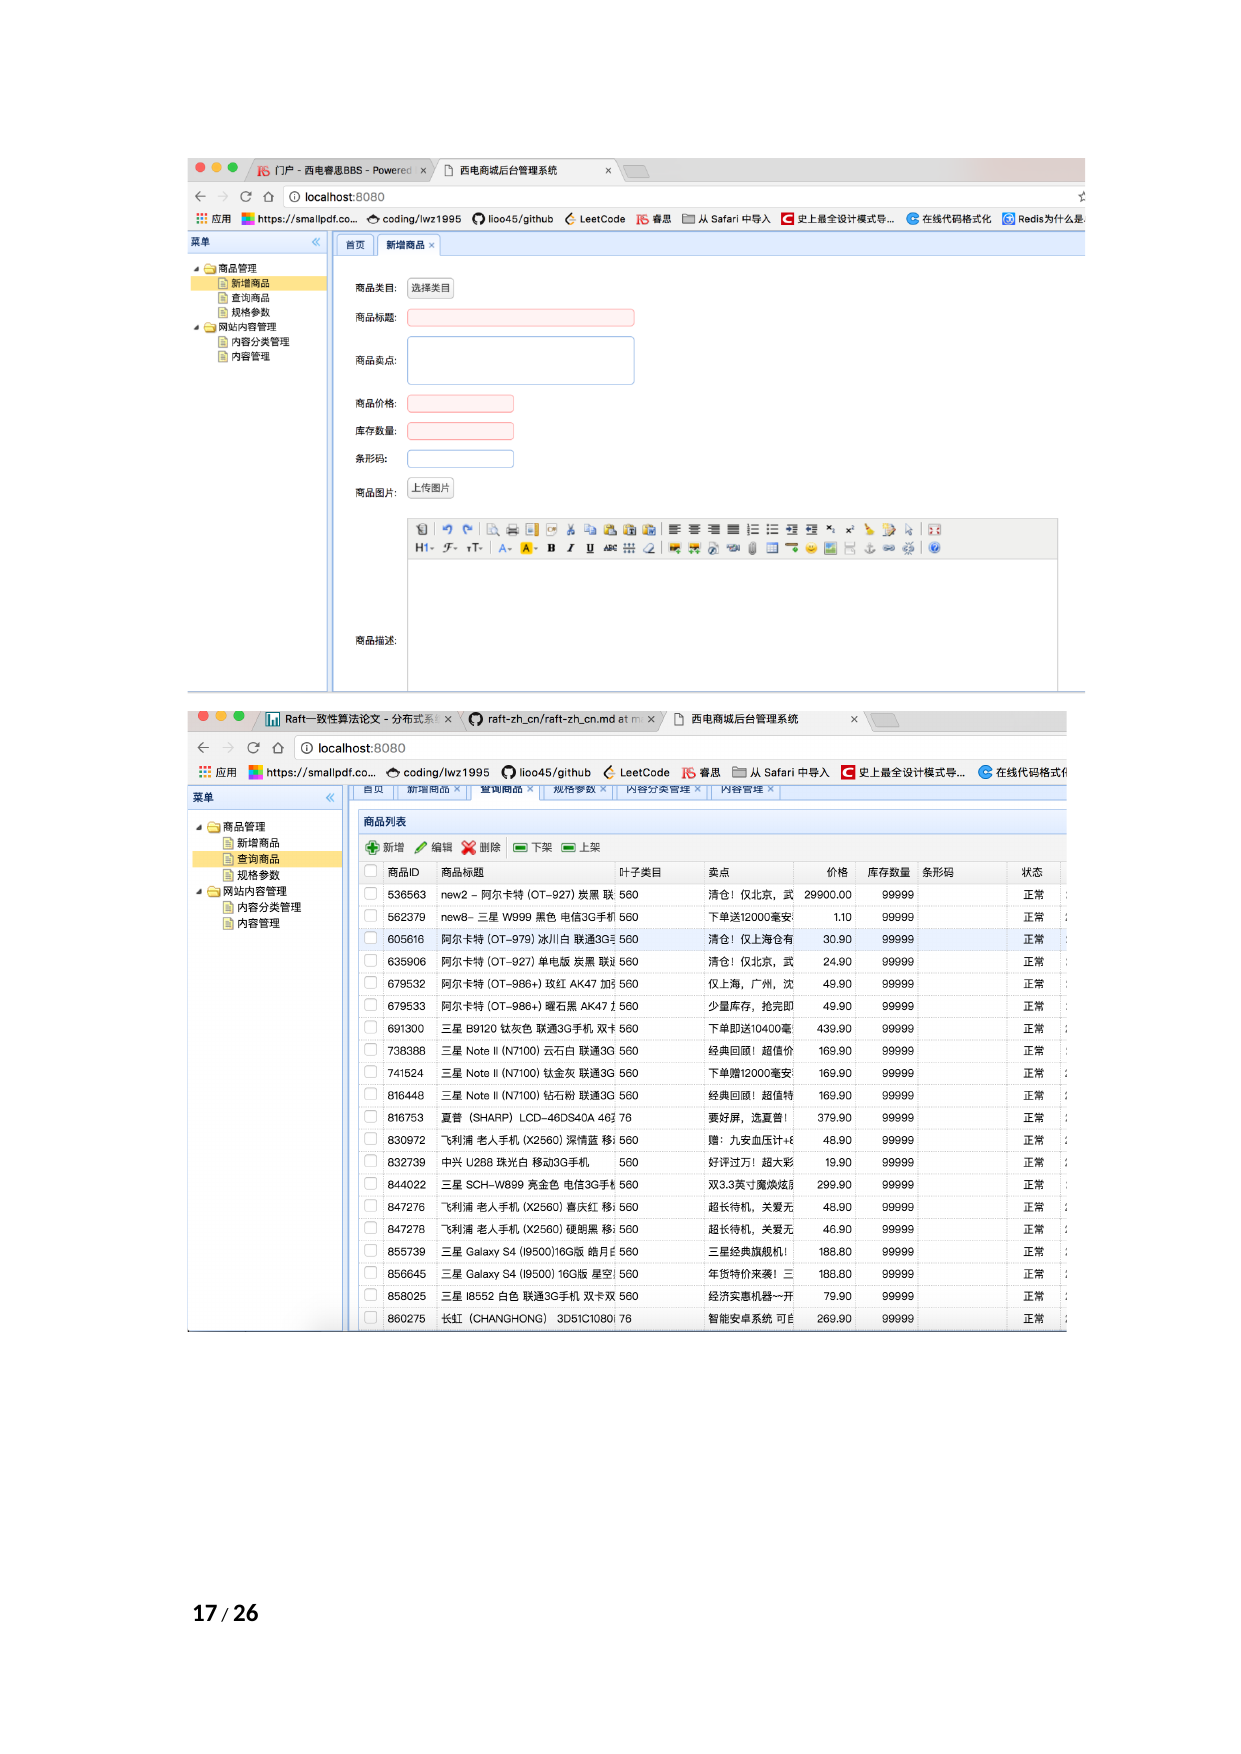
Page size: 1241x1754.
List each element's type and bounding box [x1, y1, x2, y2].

picture [187, 711, 1067, 1332]
picture [187, 158, 1086, 694]
